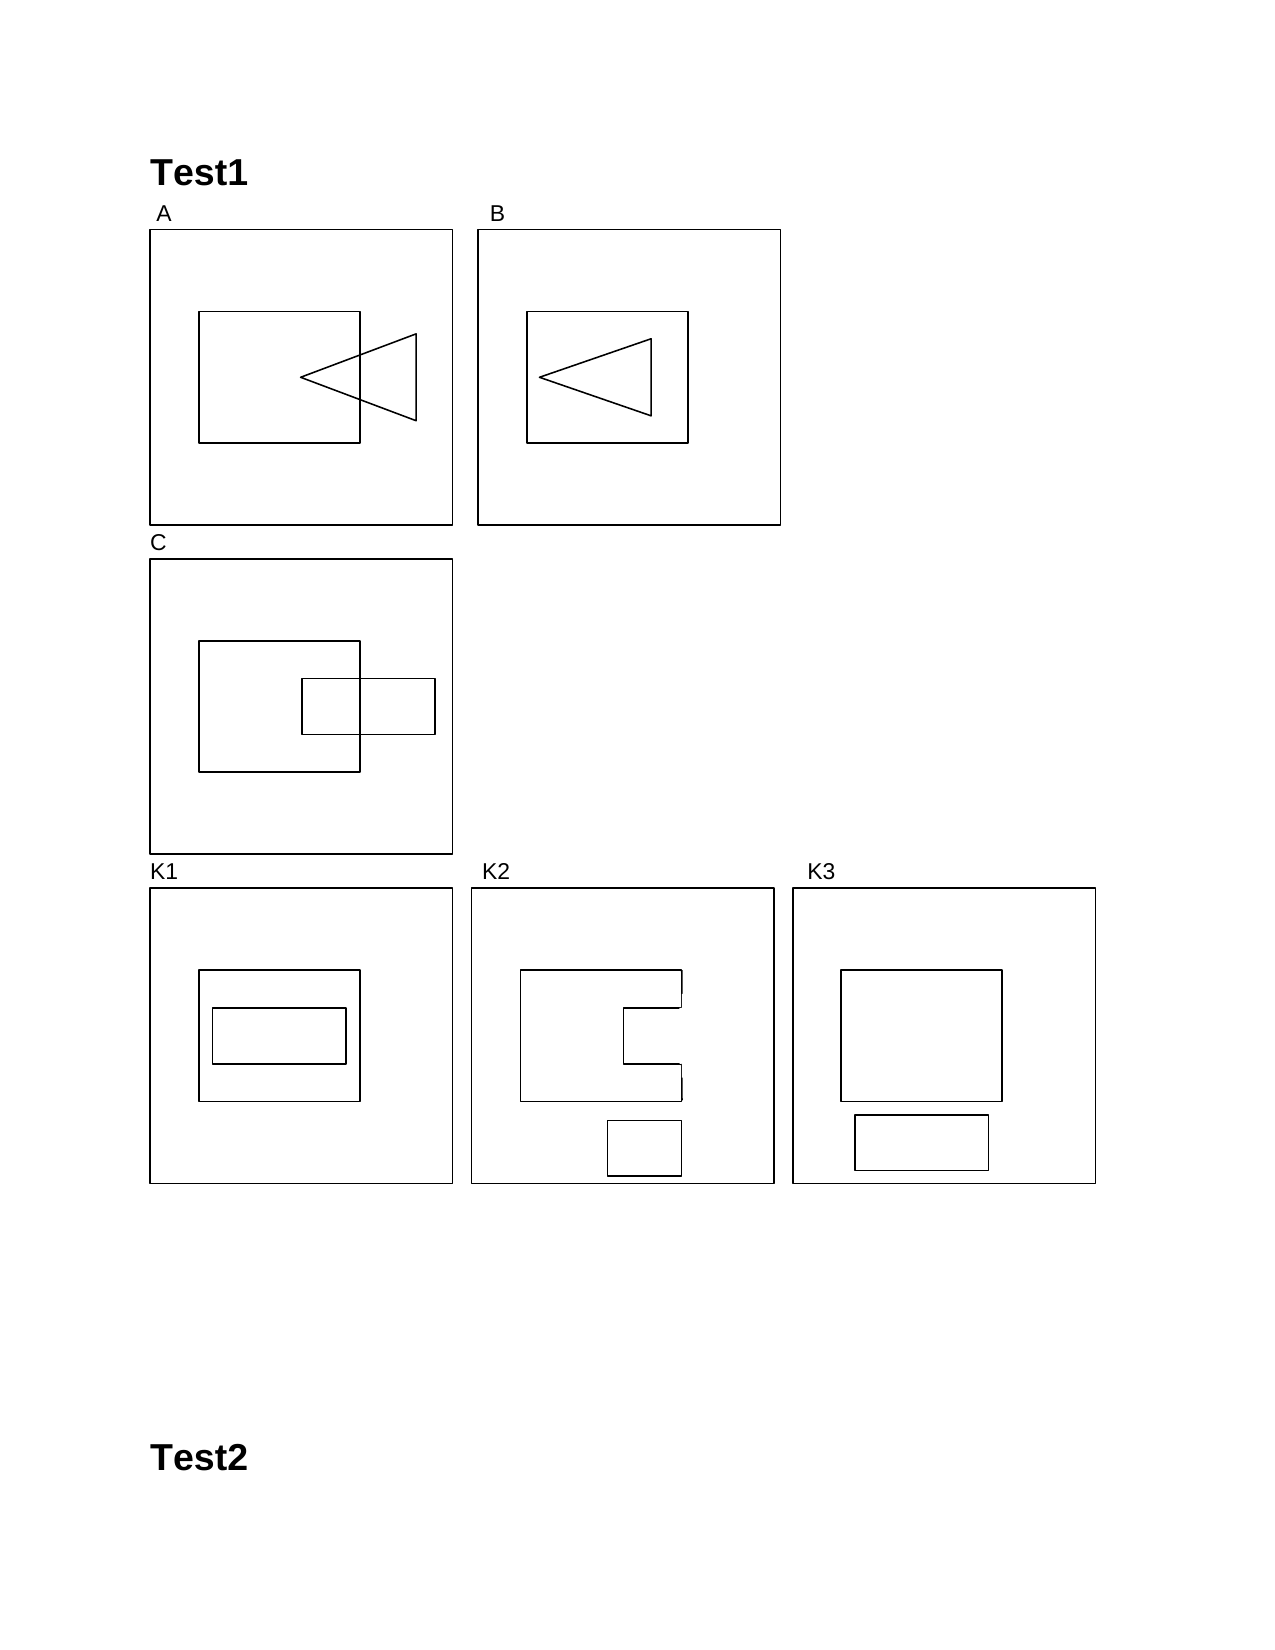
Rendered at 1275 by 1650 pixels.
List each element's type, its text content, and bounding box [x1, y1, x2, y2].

text A B [150, 199, 1125, 226]
text K1 K2 K3 [150, 858, 1125, 884]
text C [150, 529, 1125, 555]
text Test2 [150, 1435, 1125, 1478]
text Test1 [150, 150, 1125, 193]
